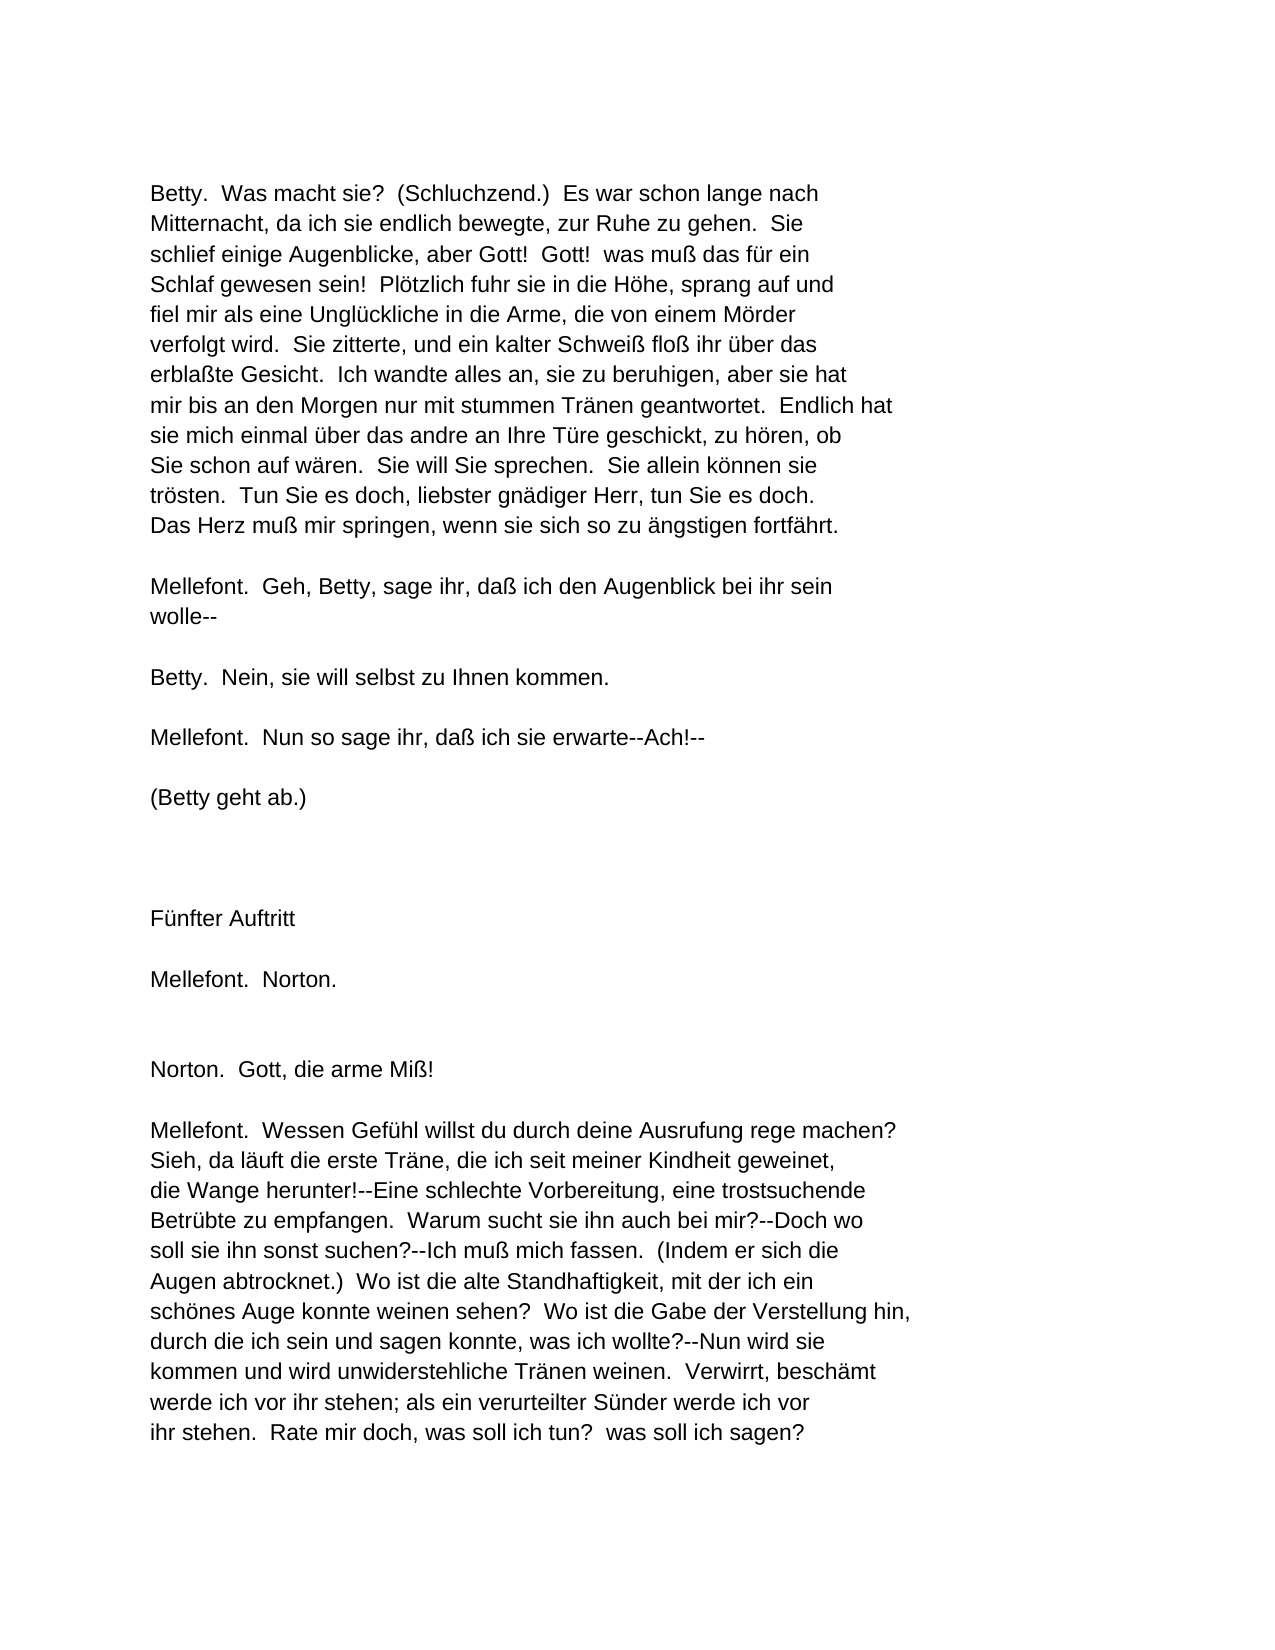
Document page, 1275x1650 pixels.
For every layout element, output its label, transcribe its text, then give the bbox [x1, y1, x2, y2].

text Mellefont. Wessen Gefühl willst du durch deine Ausrufung rege machen? [150, 1117, 1125, 1143]
text Mellefont. Norton. [150, 966, 1125, 992]
text Das Herz muß mir springen, wenn sie sich so zu ängstigen fortfährt. [150, 512, 1125, 539]
text mir bis an den Morgen nur mit stummen Tränen geantwortet. Endlich hat [150, 392, 1125, 418]
text Betty. Nein, sie will selbst zu Ihnen kommen. [150, 663, 1125, 690]
text Sie schon auf wären. Sie will Sie sprechen. Sie allein können sie [150, 452, 1125, 478]
text Betty. Was macht sie? (Schluchzend.) Es war schon lange nach [150, 180, 1125, 207]
text wolle-- [150, 603, 1125, 629]
text sie mich einmal über das andre an Ihre Türe geschickt, zu hören, ob [150, 422, 1125, 448]
text durch die ich sein und sagen konnte, was ich wollte?--Nun wird sie [150, 1328, 1125, 1354]
text die Wange herunter!--Eine schlechte Vorbereitung, eine trostsuchende [150, 1177, 1125, 1203]
text Betrübte zu empfangen. Warum sucht sie ihn auch bei mir?--Doch wo [150, 1207, 1125, 1234]
text erblaßte Gesicht. Ich wandte alles an, sie zu beruhigen, aber sie hat [150, 361, 1125, 388]
text Mitternacht, da ich sie endlich bewegte, zur Ruhe zu gehen. Sie [150, 210, 1125, 237]
text trösten. Tun Sie es doch, liebster gnädiger Herr, tun Sie es doch. [150, 482, 1125, 509]
text fiel mir als eine Unglückliche in die Arme, die von einem Mörder [150, 301, 1125, 327]
text Fünfter Auftritt [150, 905, 1125, 932]
text Schlaf gewesen sein! Plötzlich fuhr sie in die Höhe, sprang auf und [150, 271, 1125, 297]
text schlief einige Augenblicke, aber Gott! Gott! was muß das für ein [150, 241, 1125, 267]
text Mellefont. Geh, Betty, sage ihr, daß ich den Augenblick bei ihr sein [150, 573, 1125, 599]
text Augen abtrocknet.) Wo ist die alte Standhaftigkeit, mit der ich ein [150, 1268, 1125, 1294]
text verfolgt wird. Sie zitterte, und ein kalter Schweiß floß ihr über das [150, 331, 1125, 358]
text kommen und wird unwiderstehliche Tränen weinen. Verwirrt, beschämt [150, 1358, 1125, 1385]
text ihr stehen. Rate mir doch, was soll ich tun? was soll ich sagen? [150, 1419, 1125, 1445]
text (Betty geht ab.) [150, 784, 1125, 811]
text Mellefont. Nun so sage ihr, daß ich sie erwarte--Ach!-- [150, 724, 1125, 750]
text Norton. Gott, die arme Miß! [150, 1056, 1125, 1083]
text schönes Auge konnte weinen sehen? Wo ist die Gabe der Verstellung hin, [150, 1298, 1125, 1324]
text soll sie ihn sonst suchen?--Ich muß mich fassen. (Indem er sich die [150, 1237, 1125, 1264]
text werde ich vor ihr stehen; als ein verurteilter Sünder werde ich vor [150, 1388, 1125, 1415]
text Sieh, da läuft die erste Träne, die ich seit meiner Kindheit geweinet, [150, 1147, 1125, 1173]
